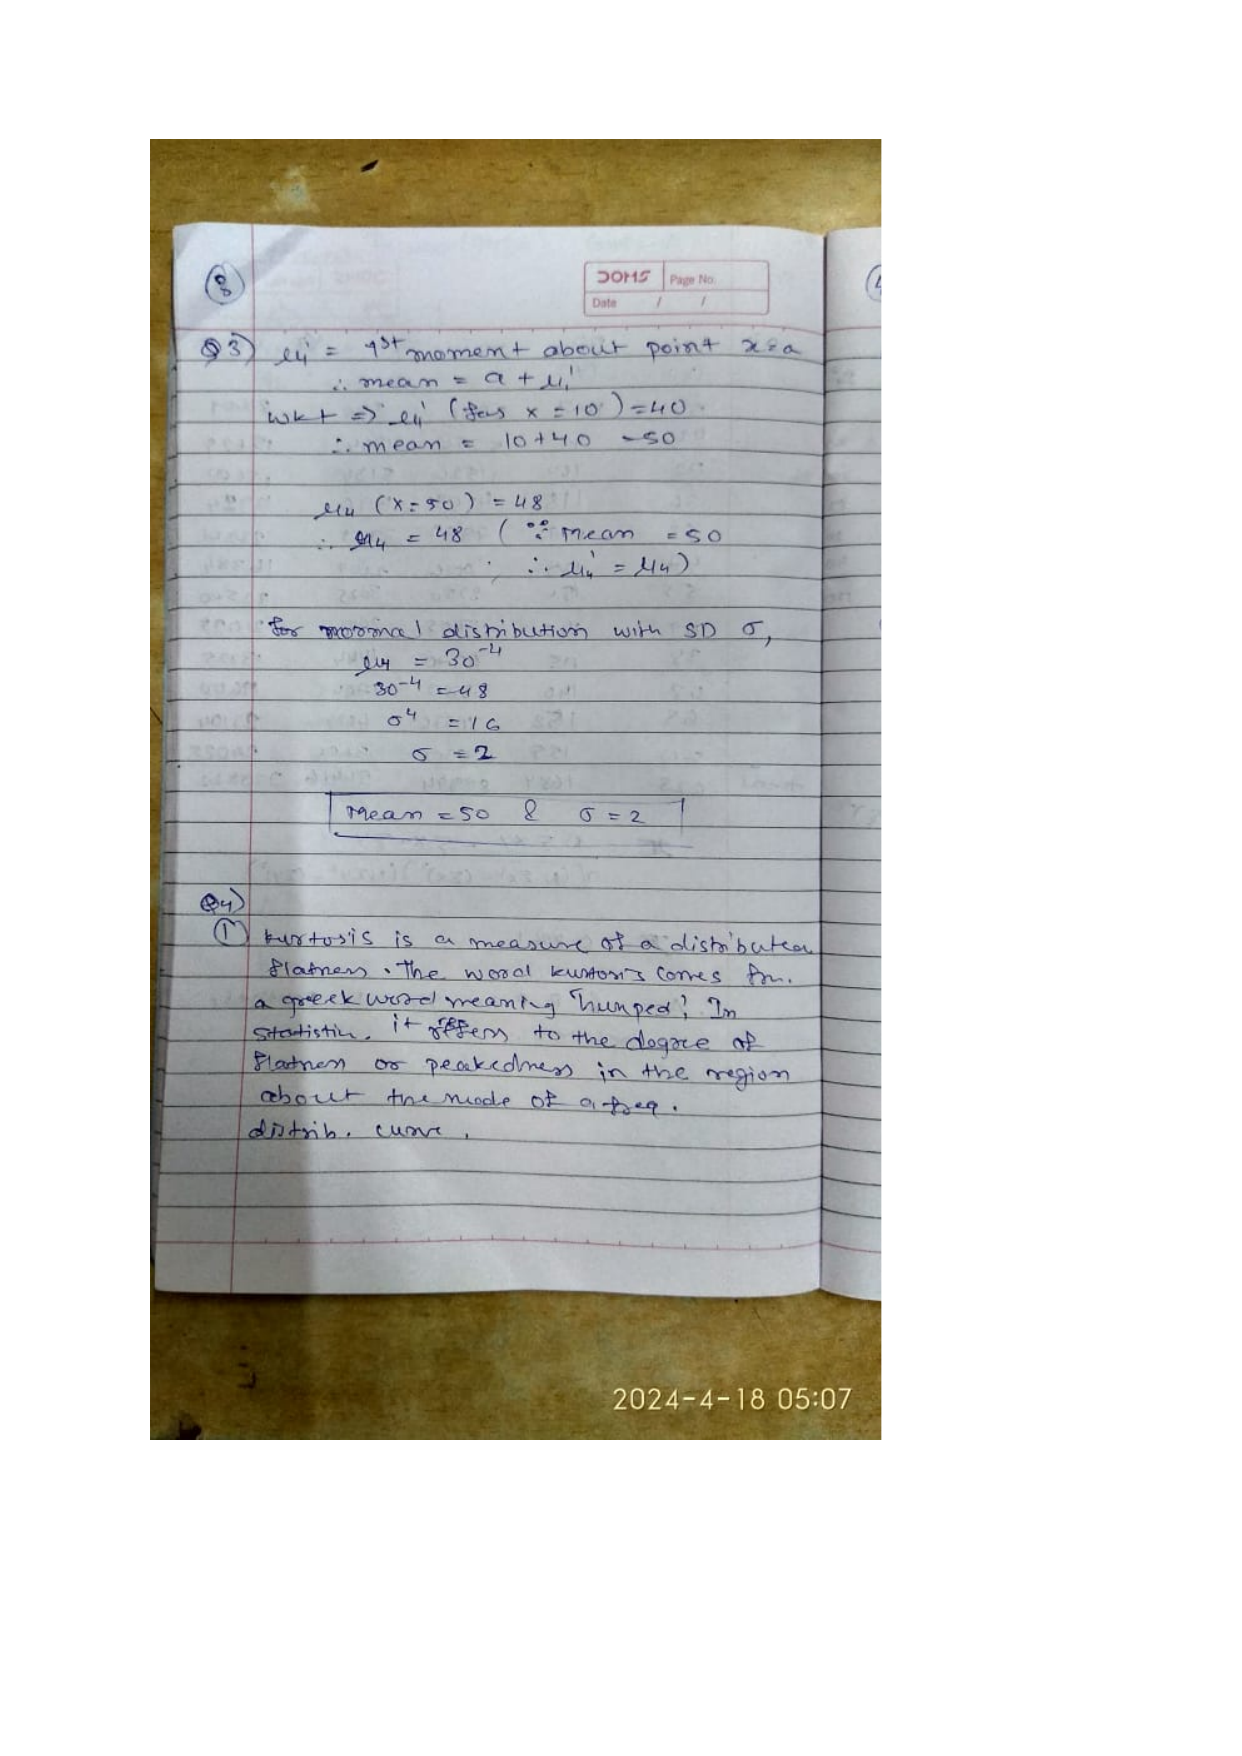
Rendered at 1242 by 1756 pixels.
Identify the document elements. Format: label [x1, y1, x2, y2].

picture [150, 139, 882, 1440]
